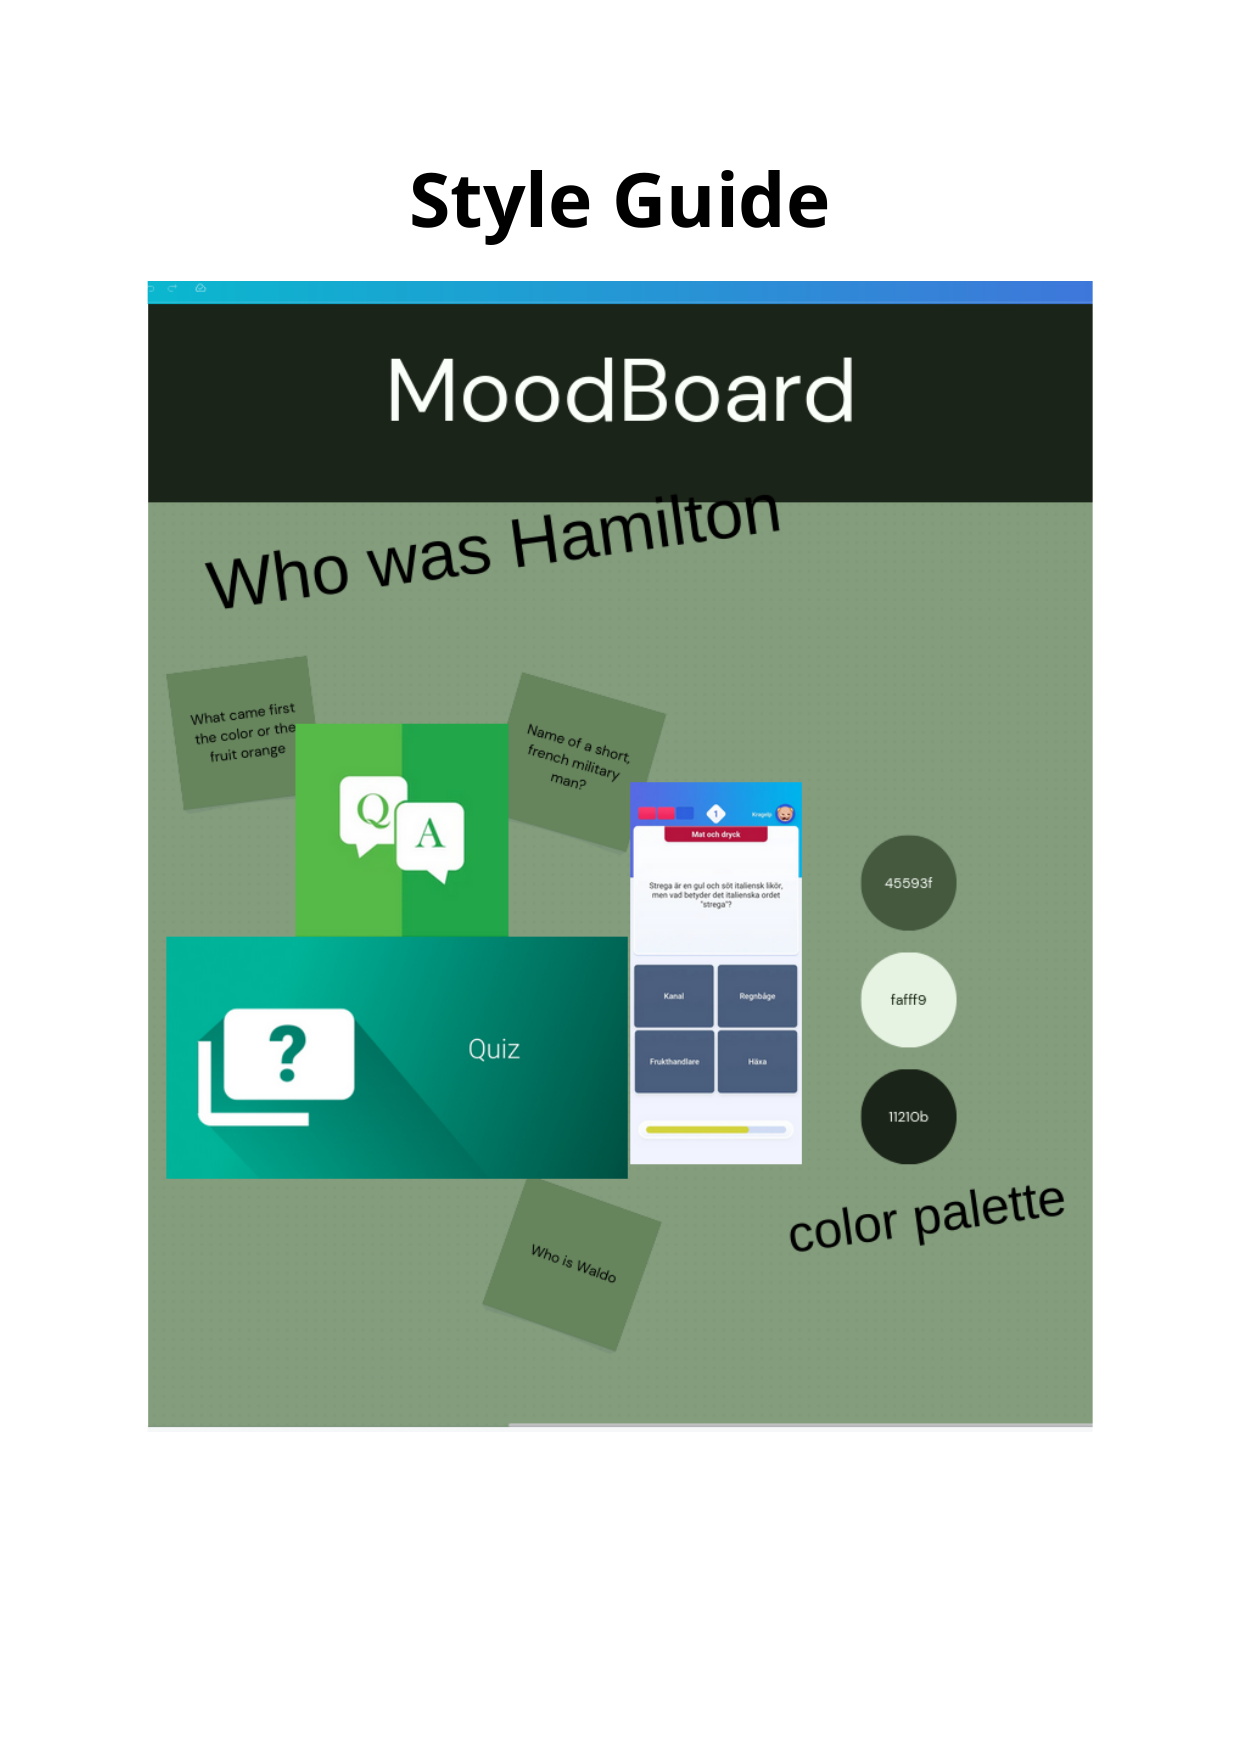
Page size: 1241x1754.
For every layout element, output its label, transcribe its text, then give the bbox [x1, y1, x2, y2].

text Style Guide [148, 148, 1093, 250]
picture [147, 281, 1093, 1432]
